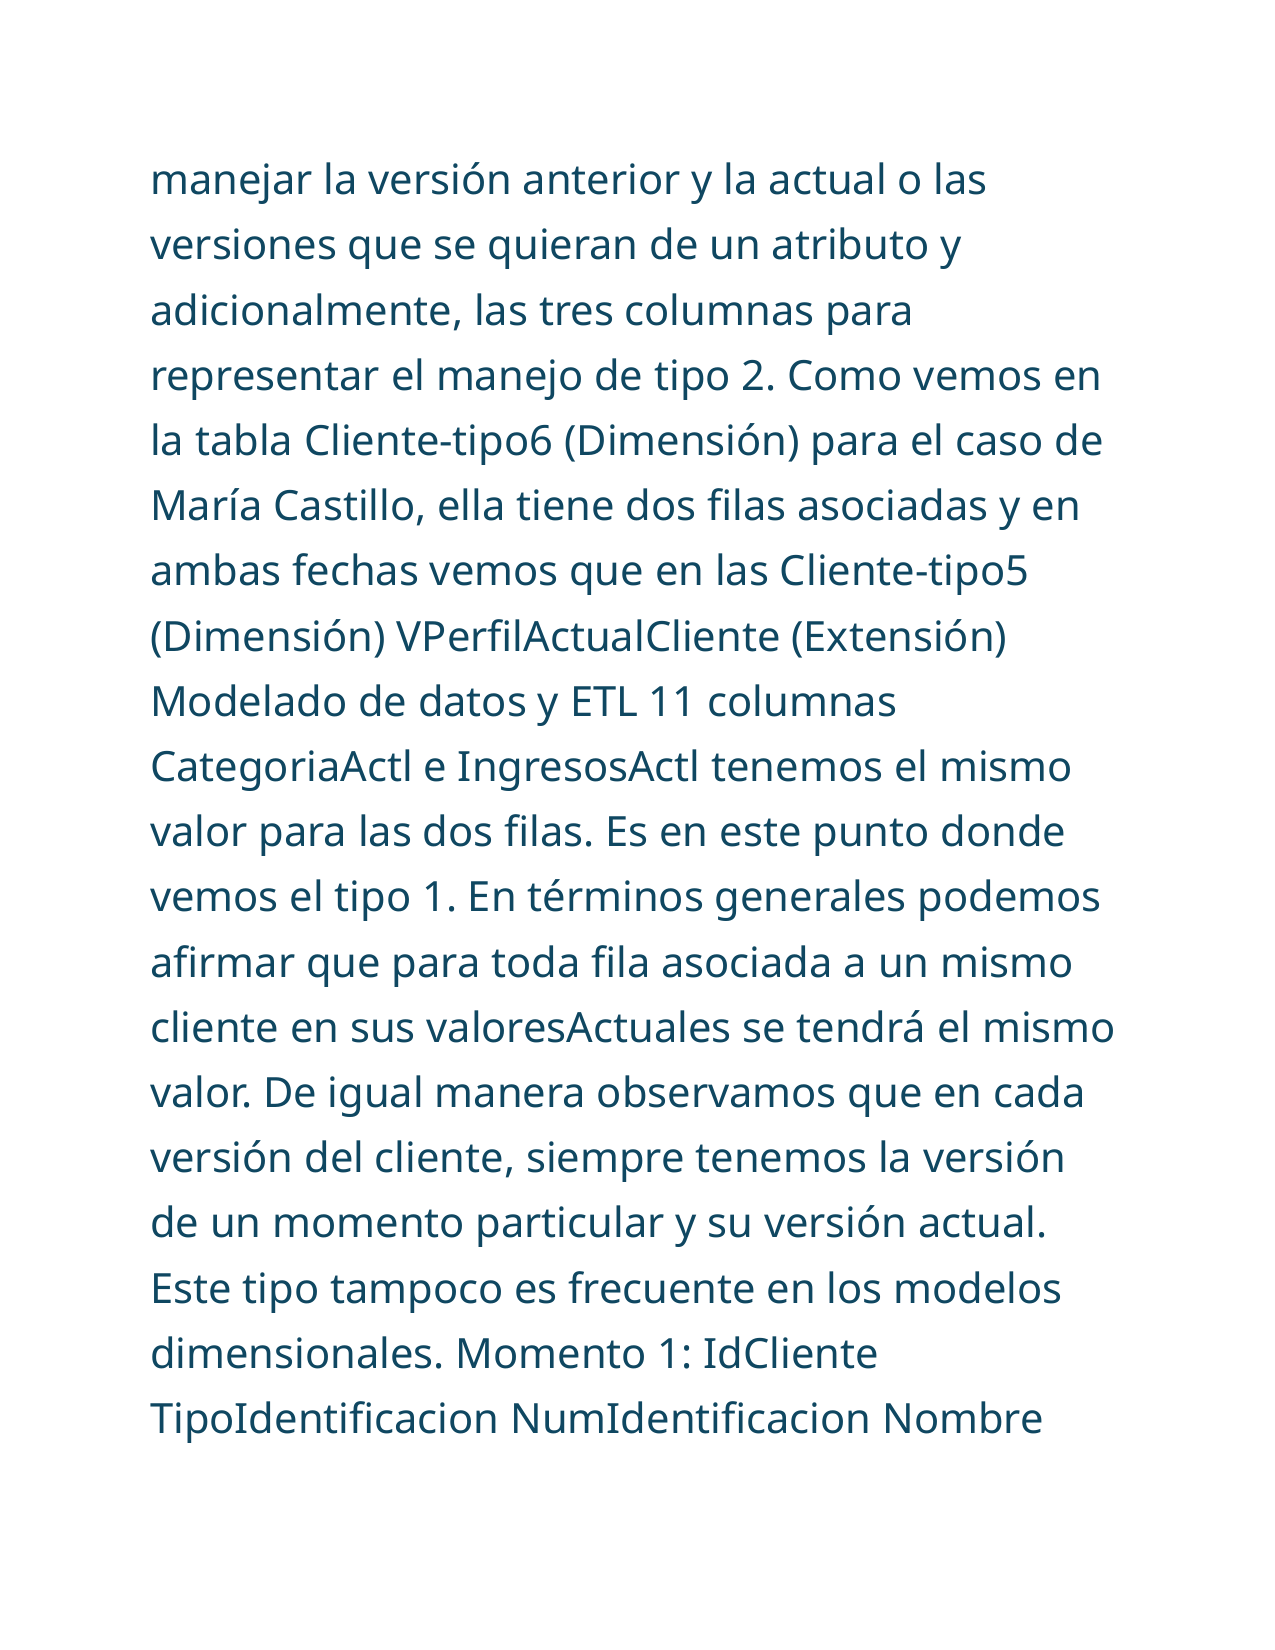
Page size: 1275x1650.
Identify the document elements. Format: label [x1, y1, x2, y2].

subtitle [150, 150, 1125, 1446]
